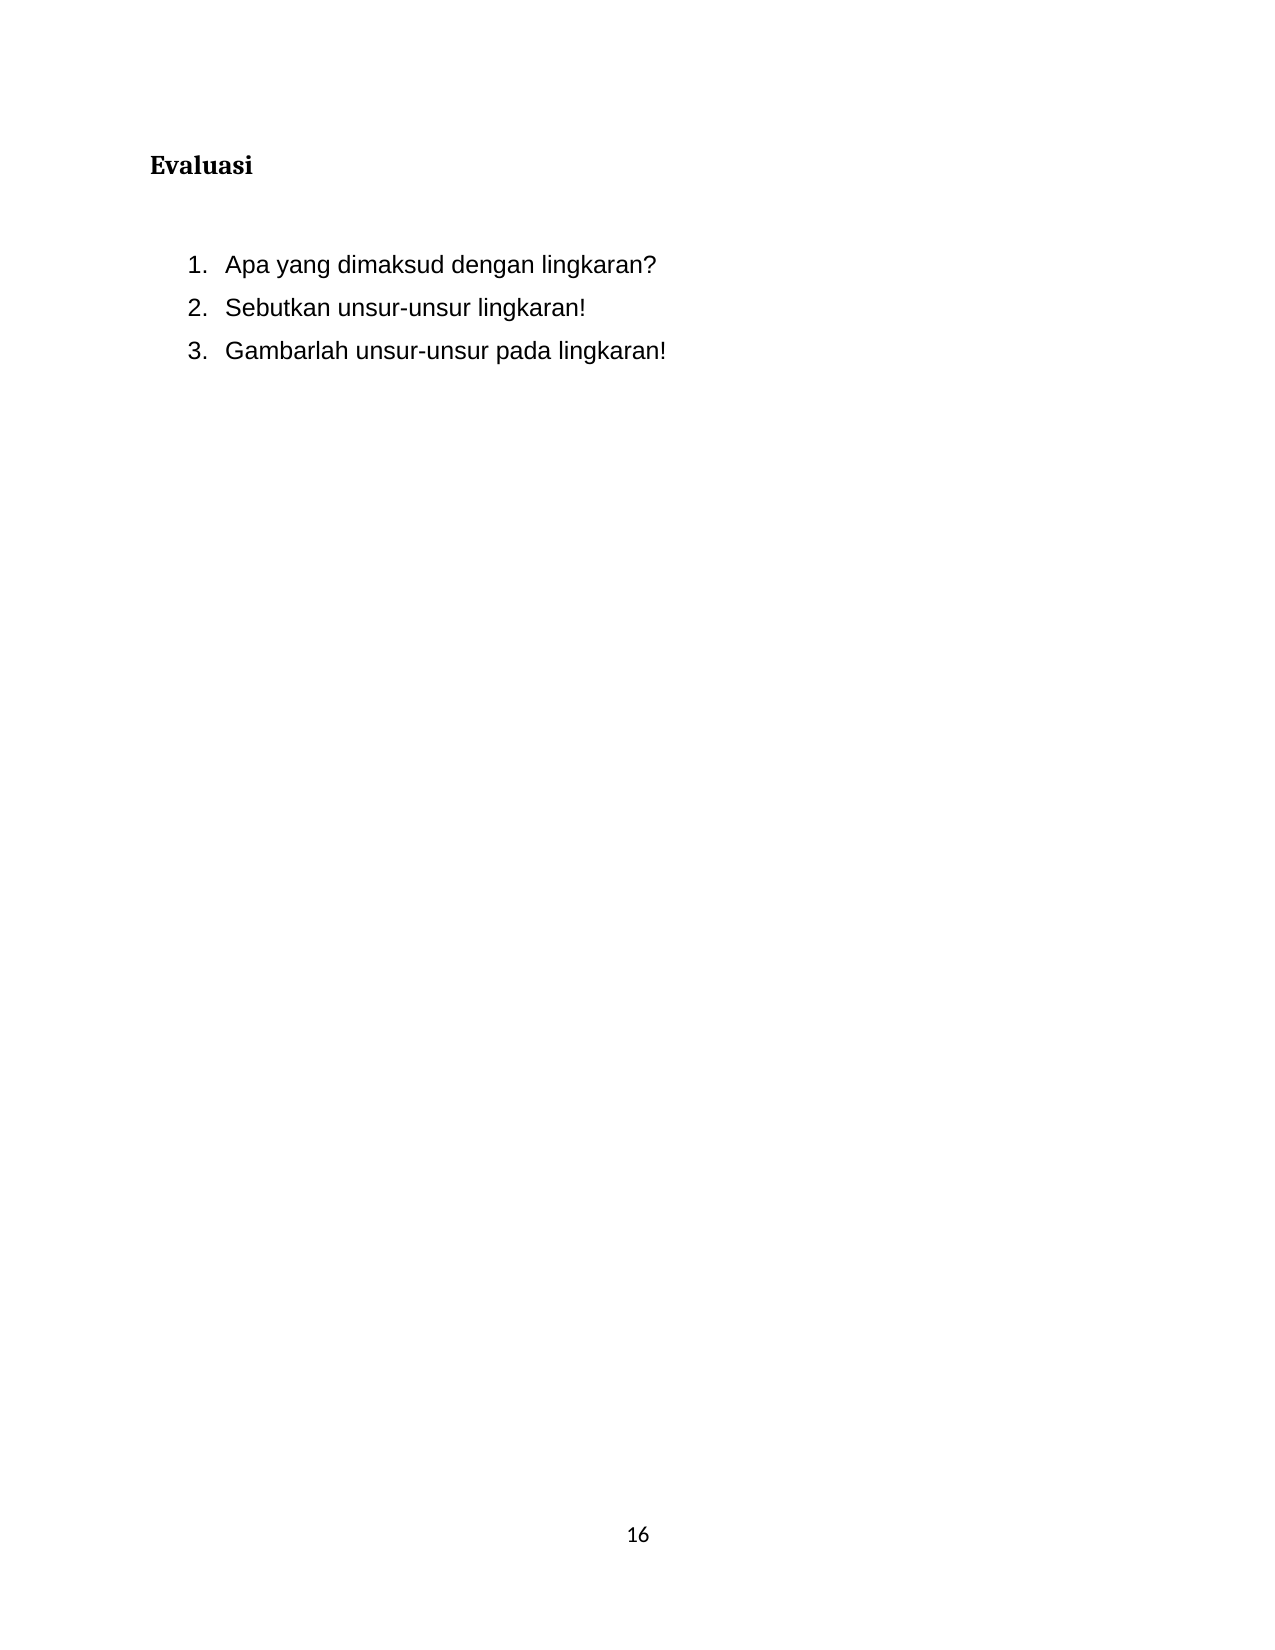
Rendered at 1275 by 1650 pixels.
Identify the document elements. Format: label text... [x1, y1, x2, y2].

list Gambarlah unsur-unsur pada lingkaran! [187, 336, 1125, 365]
list Apa yang dimaksud dengan lingkaran? [187, 250, 1125, 278]
subtitle Evaluasi [150, 150, 1125, 181]
list Sebutkan unsur-unsur lingkaran! [187, 293, 1125, 322]
